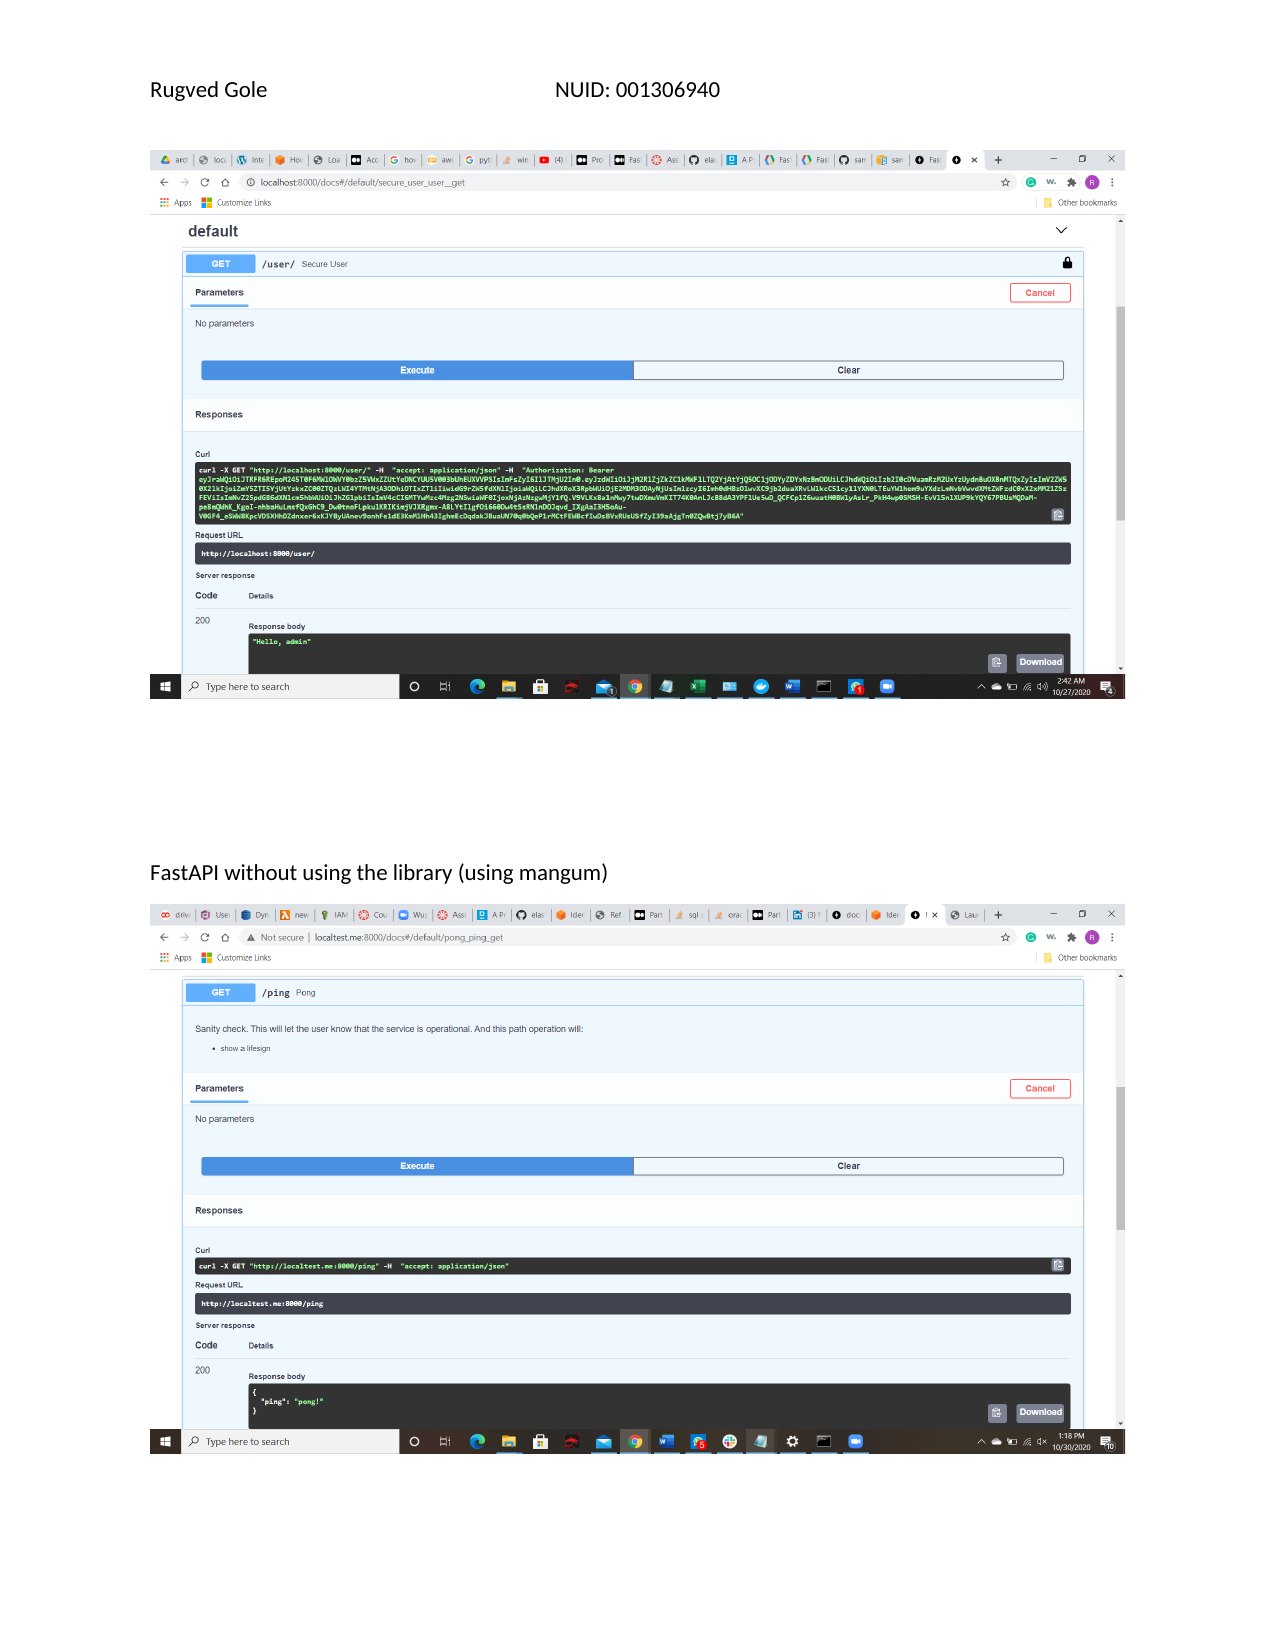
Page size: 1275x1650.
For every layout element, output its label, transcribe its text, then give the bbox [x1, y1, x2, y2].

picture [150, 904, 1125, 1454]
text FastAPI without using the library (using mangum) [150, 858, 1125, 886]
picture [150, 150, 1125, 699]
